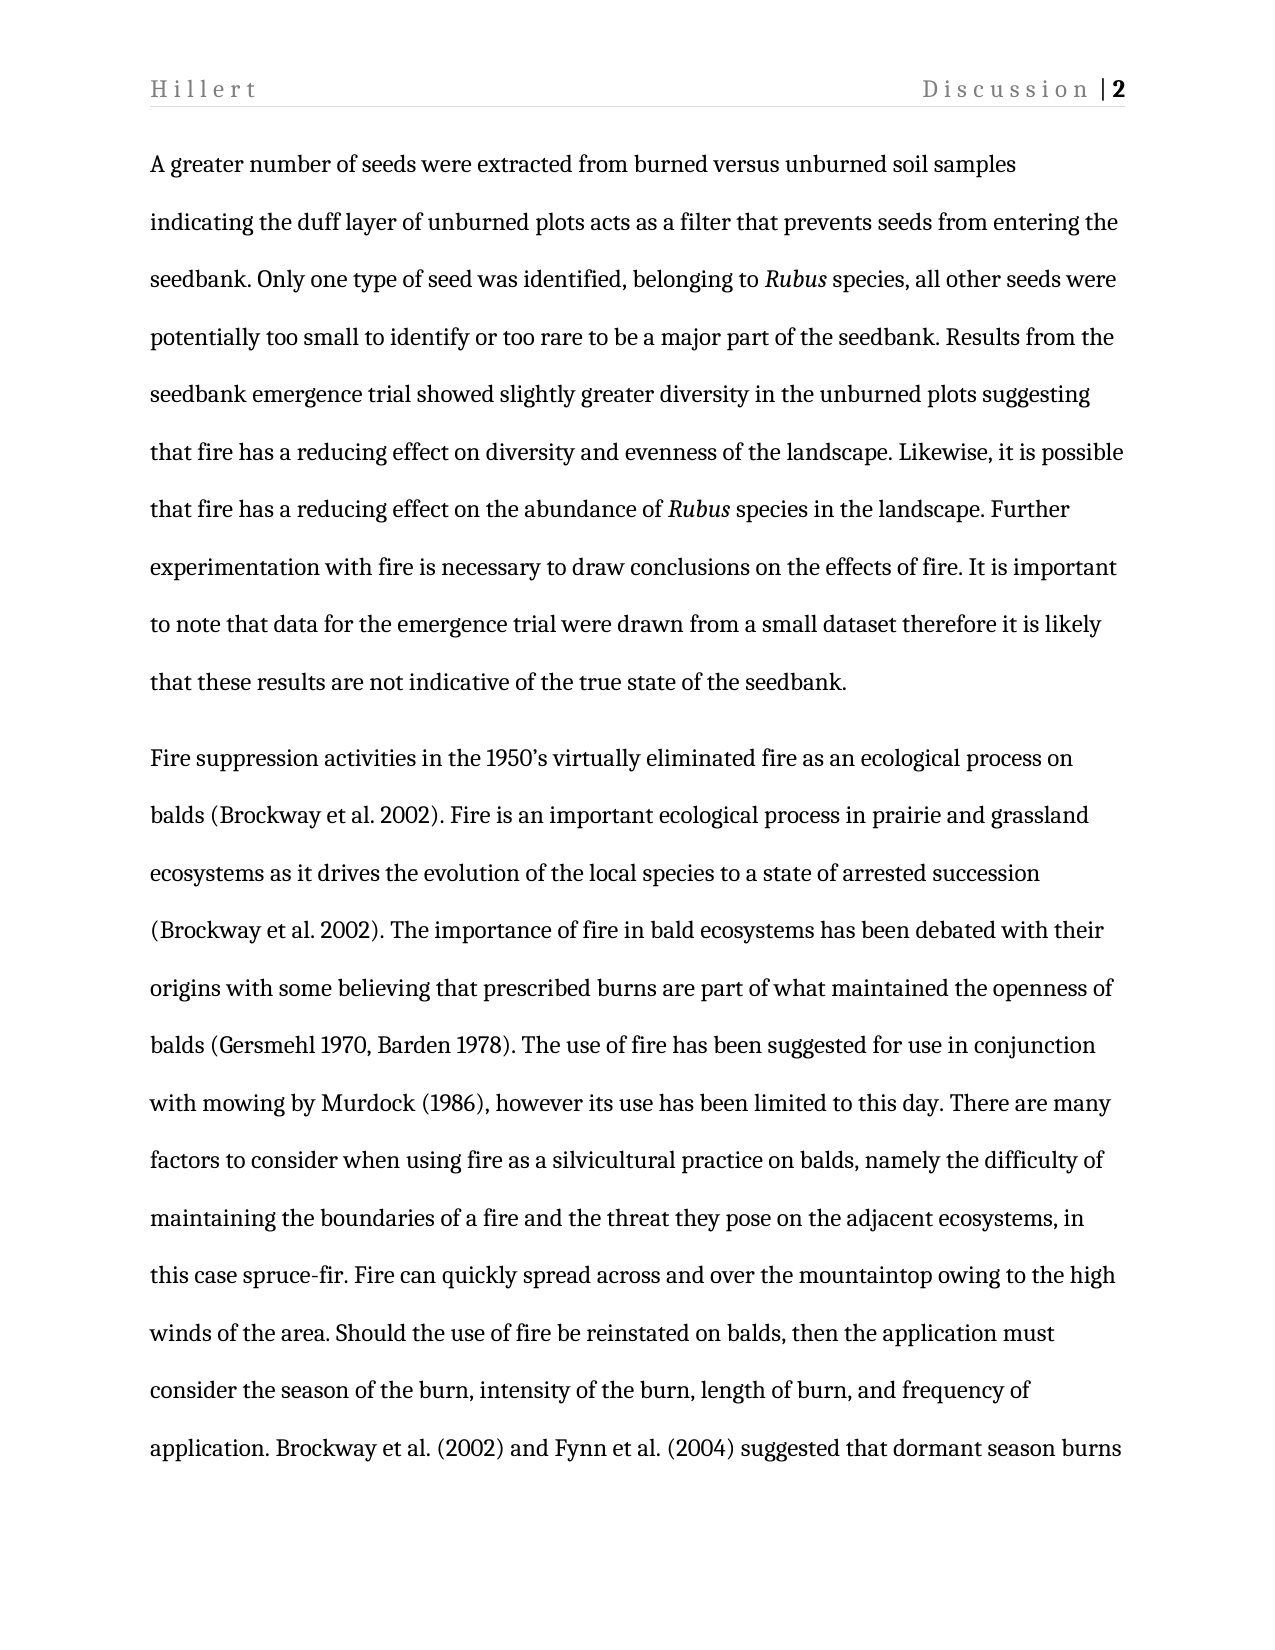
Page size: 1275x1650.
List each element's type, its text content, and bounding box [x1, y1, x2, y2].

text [150, 744, 1125, 1462]
text A greater number of seeds were extracted from burned versus unburned soil samples indicating the duff layer of unburned plots acts as a filter that prevents seeds from entering the seedbank. Only one type of seed was identified, belonging to Rubus species, all other seeds were potentially too small to identify or too rare to be a major part of the seedbank. Results from the seedbank emergence trial showed slightly greater diversity in the unburned plots suggesting that fire has a reducing effect on diversity and evenness of the landscape. Likewise, it is possible that fire has a reducing effect on the abundance of Rubus species in the landscape. Further experimentation with fire is necessary to draw conclusions on the effects of fire. It is important to note that data for the emergence trial were drawn from a small dataset therefore it is likely that these results are not indicative of the true state of the seedbank. [150, 150, 1125, 696]
